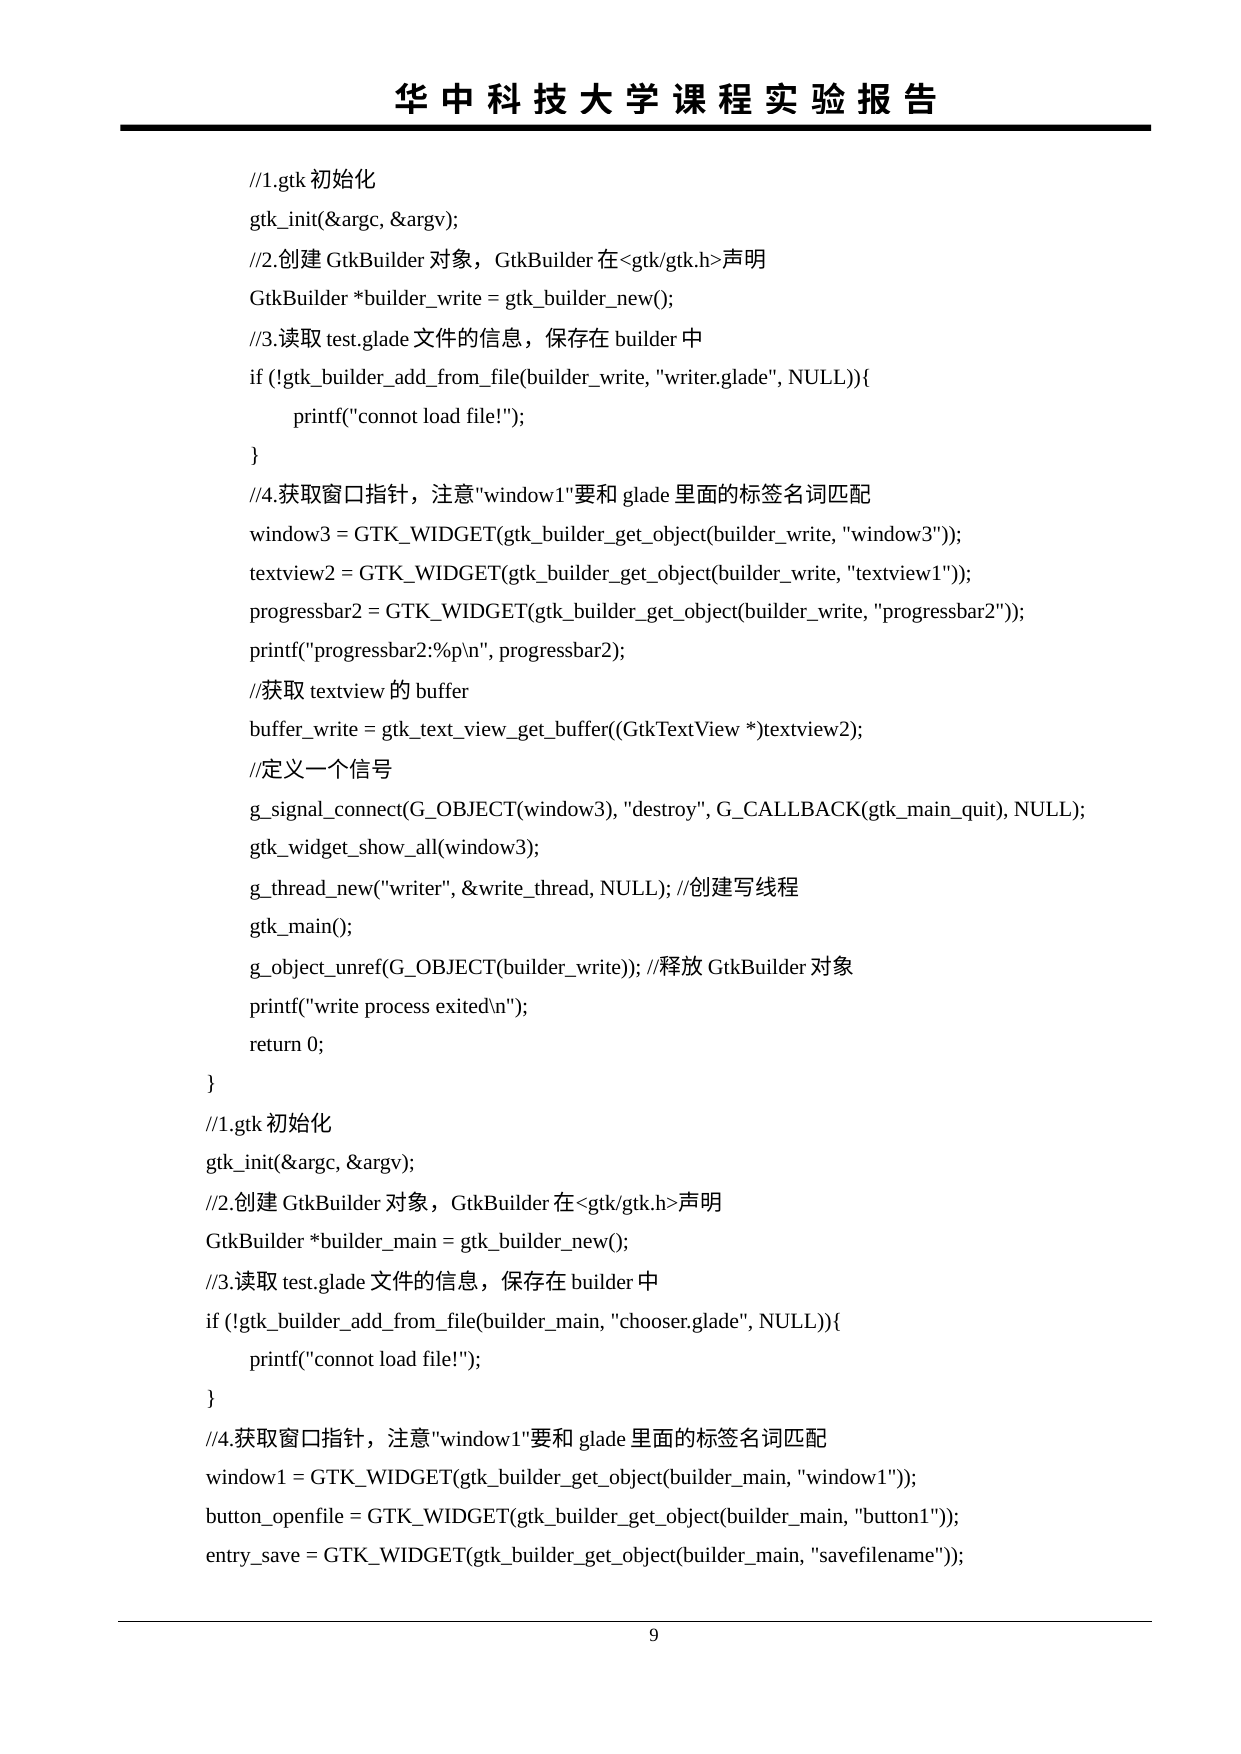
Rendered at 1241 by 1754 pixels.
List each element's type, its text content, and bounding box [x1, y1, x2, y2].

text //3.读取test.glade文件的信息，保存在builder中 [118, 320, 1152, 353]
text //1.gtk初始化 [118, 1105, 1152, 1138]
text g_thread_new("writer", &write_thread, NULL); //创建写线程 [118, 869, 1152, 902]
text printf("progressbar2:%p\n", progressbar2); [118, 634, 1152, 666]
text //1.gtk初始化 [118, 162, 1152, 194]
text buffer_write = gtk_text_view_get_buffer((GtkTextView *)textview2); [118, 713, 1152, 745]
text gtk_main(); [118, 910, 1152, 942]
text } [118, 438, 1152, 471]
text window3 = GTK_WIDGET(gtk_builder_get_object(builder_write, "window3")); [118, 517, 1152, 550]
text } [118, 1382, 1152, 1414]
text //2.创建GtkBuilder对象，GtkBuilder在<gtk/gtk.h>声明 [118, 241, 1152, 274]
text printf("connot load file!"); [118, 399, 1152, 432]
text //定义一个信号 [118, 752, 1152, 784]
text printf("connot load file!"); [118, 1343, 1152, 1375]
text } [118, 1067, 1152, 1099]
text window1 = GTK_WIDGET(gtk_builder_get_object(builder_main, "window1")); [118, 1461, 1152, 1493]
text entry_save = GTK_WIDGET(gtk_builder_get_object(builder_main, "savefilename")); [118, 1538, 1152, 1571]
text g_object_unref(G_OBJECT(builder_write)); //释放GtkBuilder对象 [118, 949, 1152, 981]
text GtkBuilder *builder_write = gtk_builder_new(); [118, 282, 1152, 314]
text textview2 = GTK_WIDGET(gtk_builder_get_object(builder_write, "textview1")); [118, 556, 1152, 589]
text gtk_init(&argc, &argv); [118, 1146, 1152, 1178]
text if (!gtk_builder_add_from_file(builder_write, "writer.glade", NULL)){ [118, 361, 1152, 393]
text //获取textview的buffer [118, 672, 1152, 705]
text //3.读取test.glade文件的信息，保存在builder中 [118, 1264, 1152, 1296]
text //2.创建GtkBuilder对象，GtkBuilder在<gtk/gtk.h>声明 [118, 1184, 1152, 1217]
text return 0; [118, 1028, 1152, 1060]
text button_openfile = GTK_WIDGET(gtk_builder_get_object(builder_main, "button1")); [118, 1499, 1152, 1532]
text g_signal_connect(G_OBJECT(window3), "destroy", G_CALLBACK(gtk_main_quit), NULL); [118, 792, 1152, 824]
text progressbar2 = GTK_WIDGET(gtk_builder_get_object(builder_write, "progressbar2")); [118, 595, 1152, 627]
text //4.获取窗口指针，注意"window1"要和glade里面的标签名词匹配 [118, 477, 1152, 509]
text GtkBuilder *builder_main = gtk_builder_new(); [118, 1225, 1152, 1257]
text printf("write process exited\n"); [118, 989, 1152, 1022]
text //4.获取窗口指针，注意"window1"要和glade里面的标签名词匹配 [118, 1420, 1152, 1453]
text gtk_init(&argc, &argv); [118, 202, 1152, 235]
text if (!gtk_builder_add_from_file(builder_main, "chooser.glade", NULL)){ [118, 1304, 1152, 1337]
text gtk_widget_show_all(window3); [118, 831, 1152, 863]
